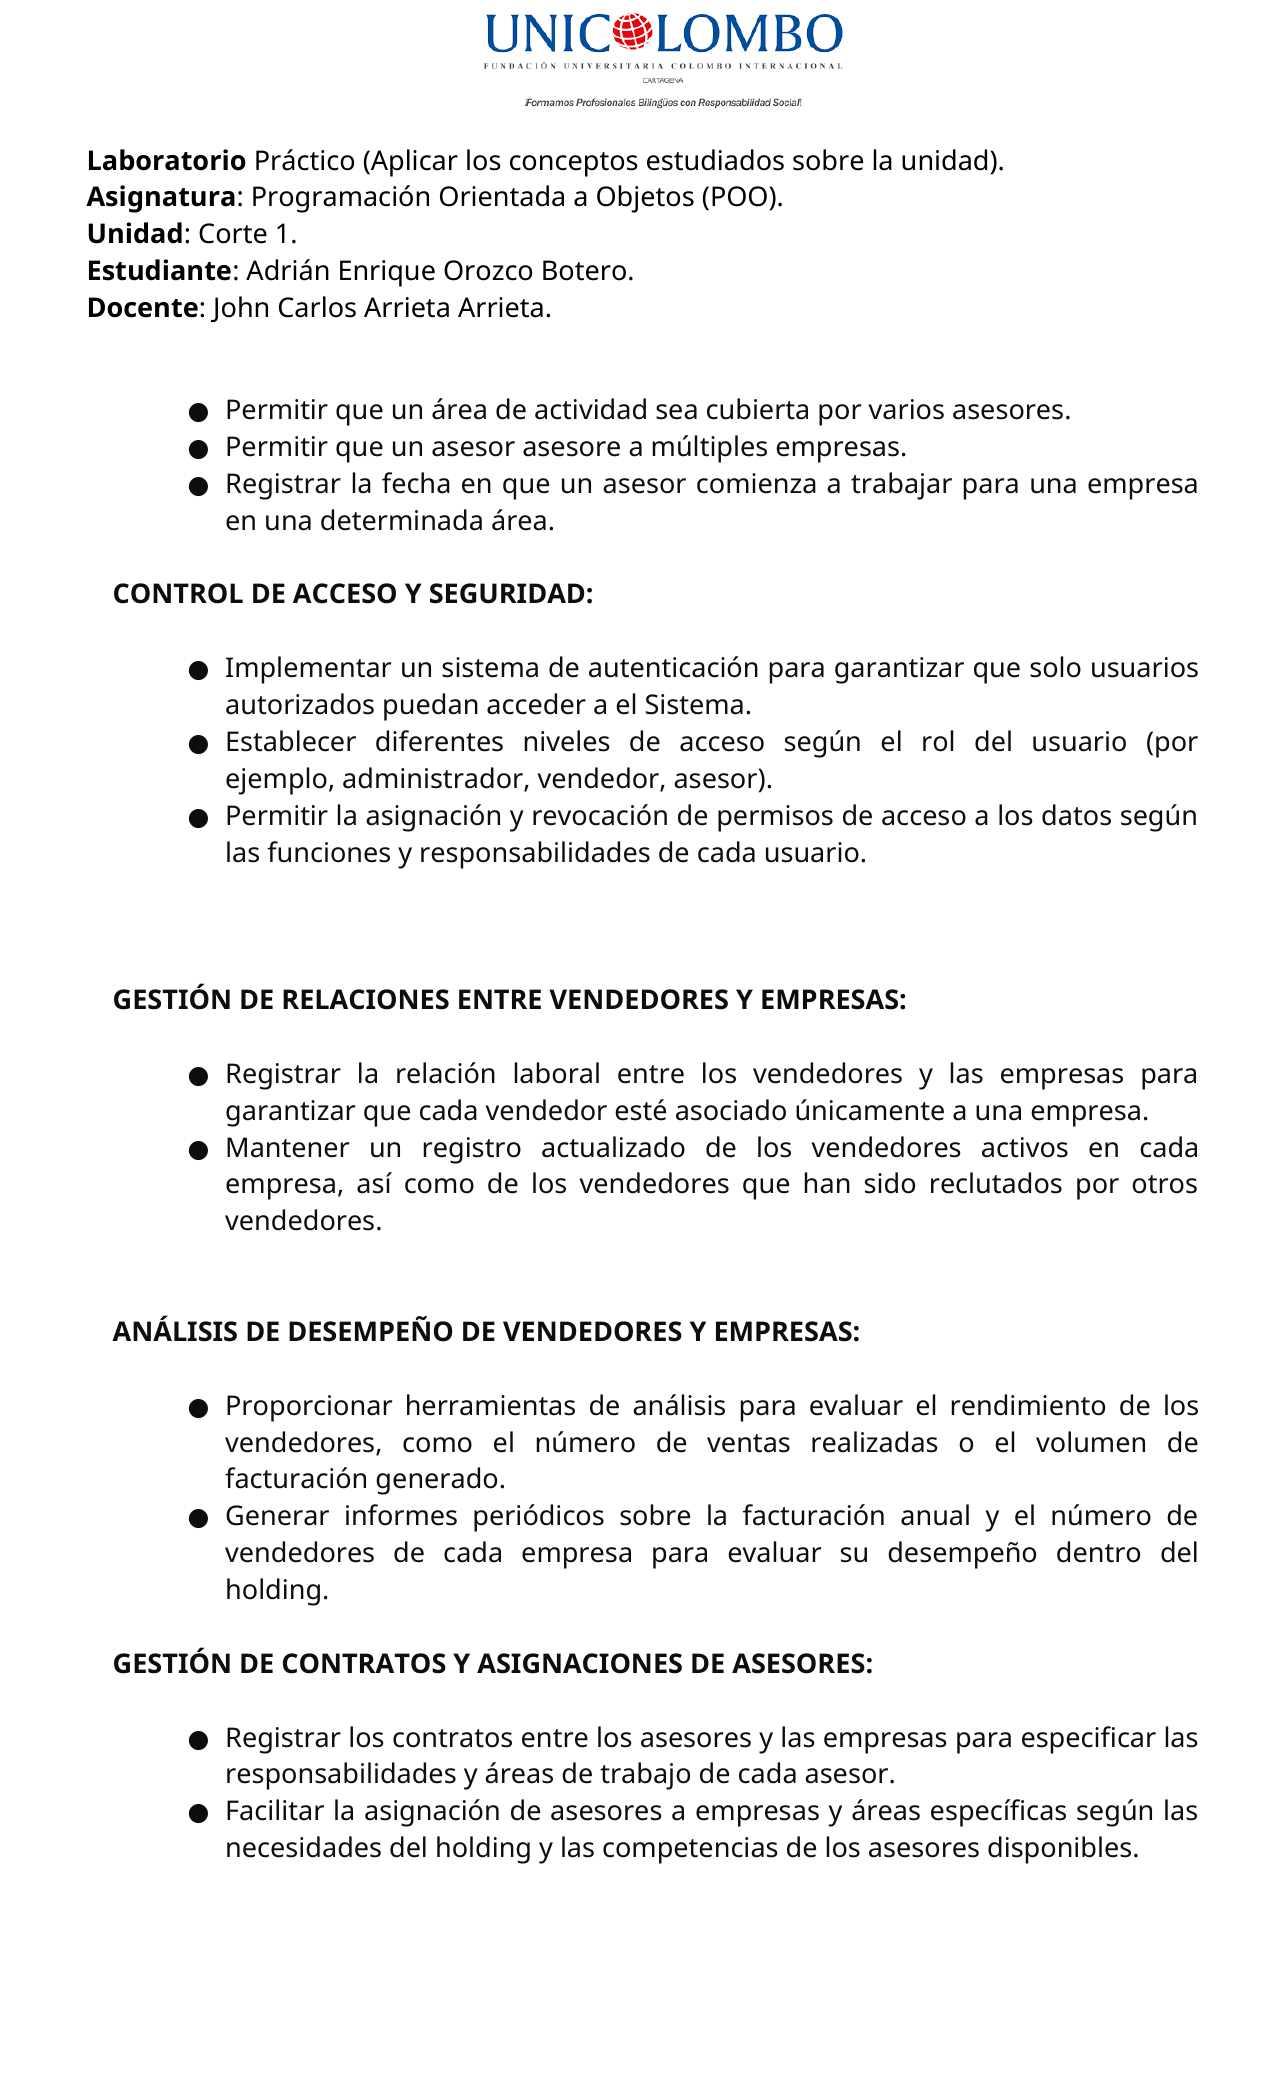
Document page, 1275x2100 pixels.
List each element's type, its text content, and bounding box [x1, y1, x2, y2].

list CONTROL DE ACCESO Y SEGURIDAD: [112, 575, 1200, 612]
list Registrar la relación laboral entre los vendedores y las empresas para garantizar que cada vendedor esté asociado únicamente a una empresa. [187, 1054, 1200, 1128]
list Registrar la fecha en que un asesor comienza a trabajar para una empresa en una determinada área. [187, 464, 1200, 538]
list Implementar un sistema de autenticación para garantizar que solo usuarios autorizados puedan acceder a el Sistema. [187, 649, 1200, 722]
list GESTIÓN DE RELACIONES ENTRE VENDEDORES Y EMPRESAS: [112, 981, 1200, 1017]
list Facilitar la asignación de asesores a empresas y áreas específicas según las necesidades del holding y las competencias de los asesores disponibles. [187, 1792, 1200, 1866]
list Permitir que un área de actividad sea cubierta por varios asesores. [187, 391, 1200, 427]
list Mantener un registro actualizado de los vendedores activos en cada empresa, así como de los vendedores que han sido reclutados por otros vendedores. [187, 1128, 1200, 1239]
list Generar informes periódicos sobre la facturación anual y el número de vendedores de cada empresa para evaluar su desempeño dentro del holding. [187, 1497, 1200, 1607]
list Permitir la asignación y revocación de permisos de acceso a los datos según las funciones y responsabilidades de cada usuario. [187, 796, 1200, 870]
list Registrar los contratos entre los asesores y las empresas para especificar las responsabilidades y áreas de trabajo de cada asesor. [187, 1718, 1200, 1792]
list Establecer diferentes niveles de acceso según el rol del usuario (por ejemplo, administrador, vendedor, asesor). [187, 722, 1200, 796]
list ANÁLISIS DE DESEMPEÑO DE VENDEDORES Y EMPRESAS: [112, 1312, 1200, 1349]
picture [483, 12, 844, 109]
list Permitir que un asesor asesore a múltiples empresas. [187, 427, 1200, 464]
list Proporcionar herramientas de análisis para evaluar el rendimiento de los vendedores, como el número de ventas realizadas o el volumen de facturación generado. [187, 1386, 1200, 1497]
list GESTIÓN DE CONTRATOS Y ASIGNACIONES DE ASESORES: [112, 1644, 1200, 1681]
